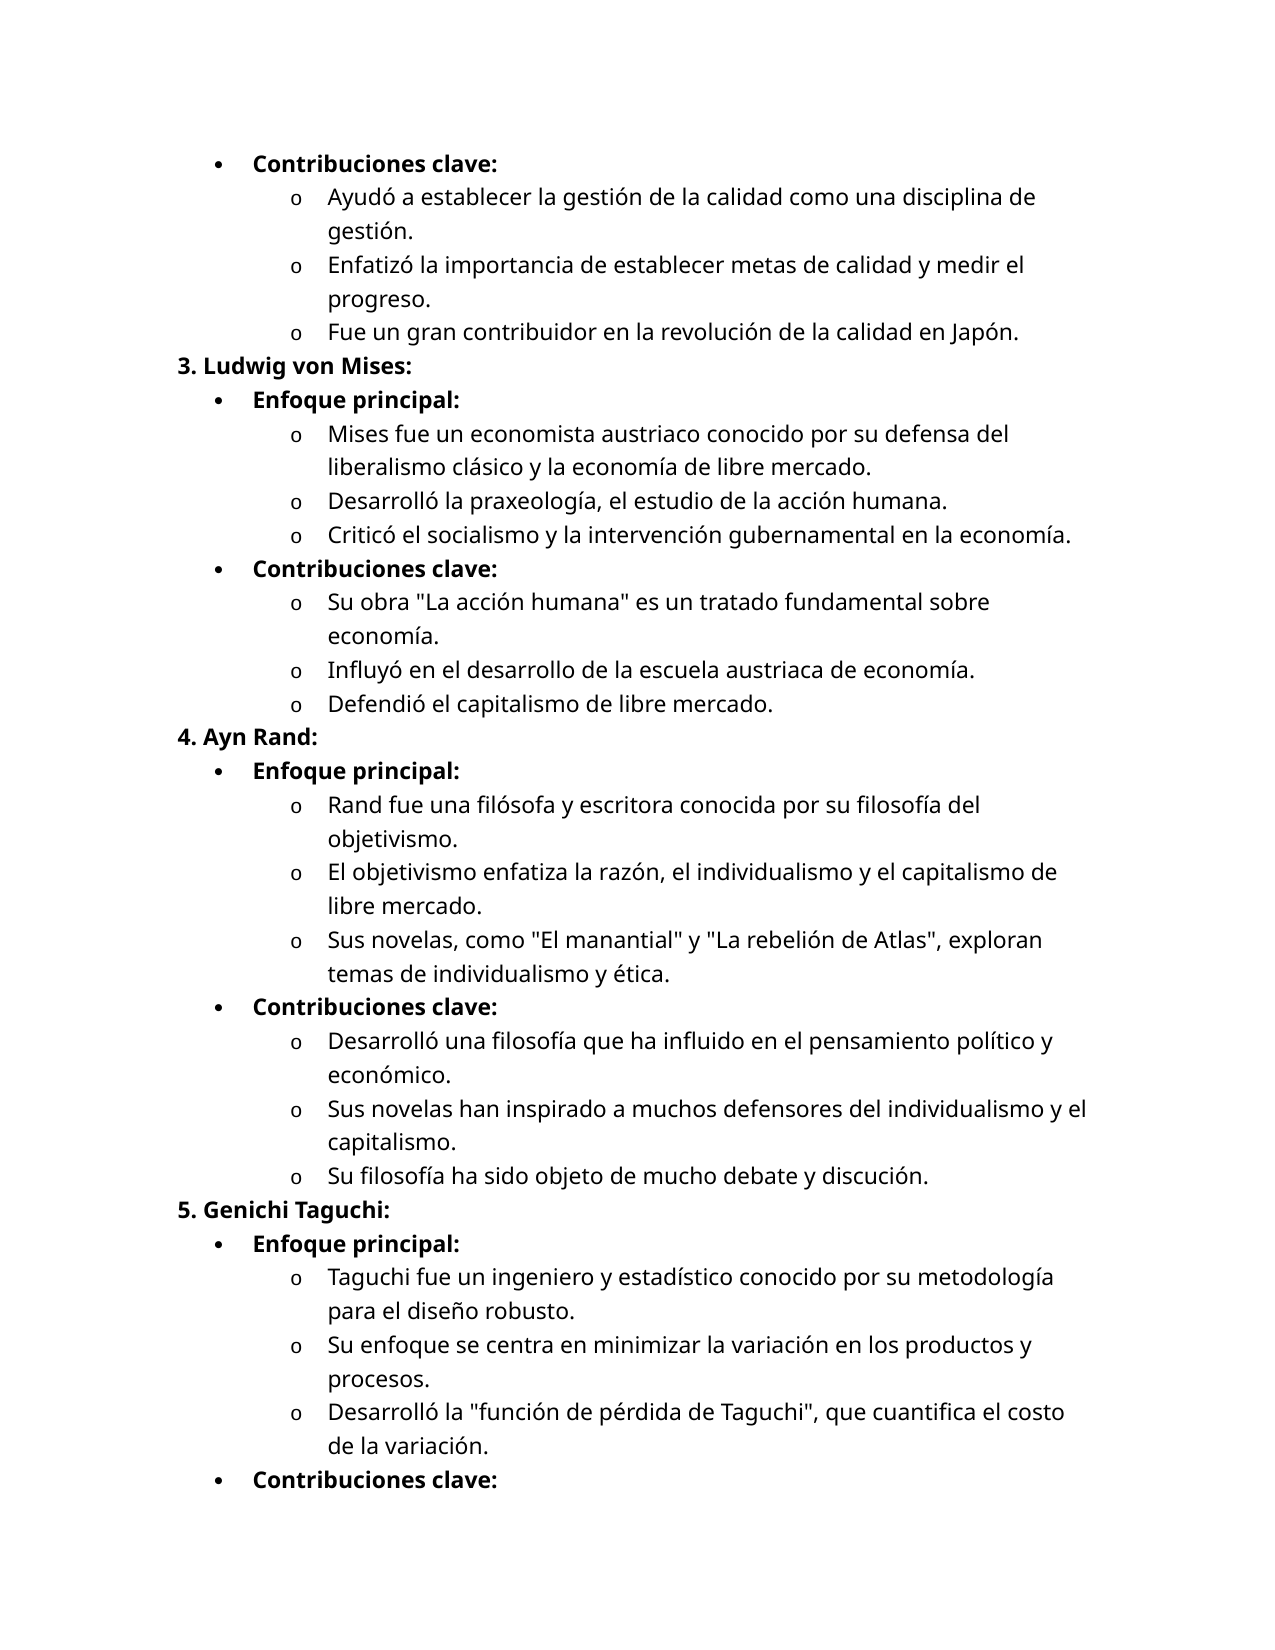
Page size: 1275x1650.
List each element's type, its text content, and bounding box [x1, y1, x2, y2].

list Sus novelas han inspirado a muchos defensores del individualismo y el capitalismo. [290, 1093, 1098, 1158]
list Sus novelas, como "El manantial" y "La rebelión de Atlas", exploran temas de individualismo y ética. [290, 924, 1098, 989]
list Mises fue un economista austriaco conocido por su defensa del liberalismo clásico y la economía de libre mercado. [290, 418, 1098, 483]
list Enfoque principal: [215, 755, 1098, 786]
list Ayudó a establecer la gestión de la calidad como una disciplina de gestión. [290, 181, 1098, 246]
list Enfoque principal: [215, 384, 1098, 415]
list Su obra "La acción humana" es un tratado fundamental sobre economía. [290, 586, 1098, 651]
list Fue un gran contribuidor en la revolución de la calidad en Japón. [290, 316, 1098, 348]
text 4. Ayn Rand: [177, 721, 1098, 753]
list Su enfoque se centra en minimizar la variación en los productos y procesos. [290, 1329, 1098, 1394]
text 3. Ludwig von Mises: [177, 350, 1098, 381]
list Desarrolló una filosofía que ha influido en el pensamiento político y económico. [290, 1025, 1098, 1090]
list Criticó el socialismo y la intervención gubernamental en la economía. [290, 519, 1098, 550]
list Contribuciones clave: [215, 991, 1098, 1023]
list Enfatizó la importancia de establecer metas de calidad y medir el progreso. [290, 249, 1098, 314]
list Defendió el capitalismo de libre mercado. [290, 688, 1098, 719]
list Contribuciones clave: [215, 148, 1098, 179]
text 5. Genichi Taguchi: [177, 1194, 1098, 1225]
list Desarrolló la "función de pérdida de Taguchi", que cuantifica el costo de la variación. [290, 1396, 1098, 1461]
list Influyó en el desarrollo de la escuela austriaca de economía. [290, 654, 1098, 685]
list El objetivismo enfatiza la razón, el individualismo y el capitalismo de libre mercado. [290, 856, 1098, 921]
list Rand fue una filósofa y escritora conocida por su filosofía del objetivismo. [290, 789, 1098, 854]
list Contribuciones clave: [215, 1464, 1098, 1495]
list Contribuciones clave: [215, 553, 1098, 584]
list Su filosofía ha sido objeto de mucho debate y discución. [290, 1160, 1098, 1191]
list Taguchi fue un ingeniero y estadístico conocido por su metodología para el diseño robusto. [290, 1261, 1098, 1326]
list Desarrolló la praxeología, el estudio de la acción humana. [290, 485, 1098, 516]
list Enfoque principal: [215, 1228, 1098, 1259]
